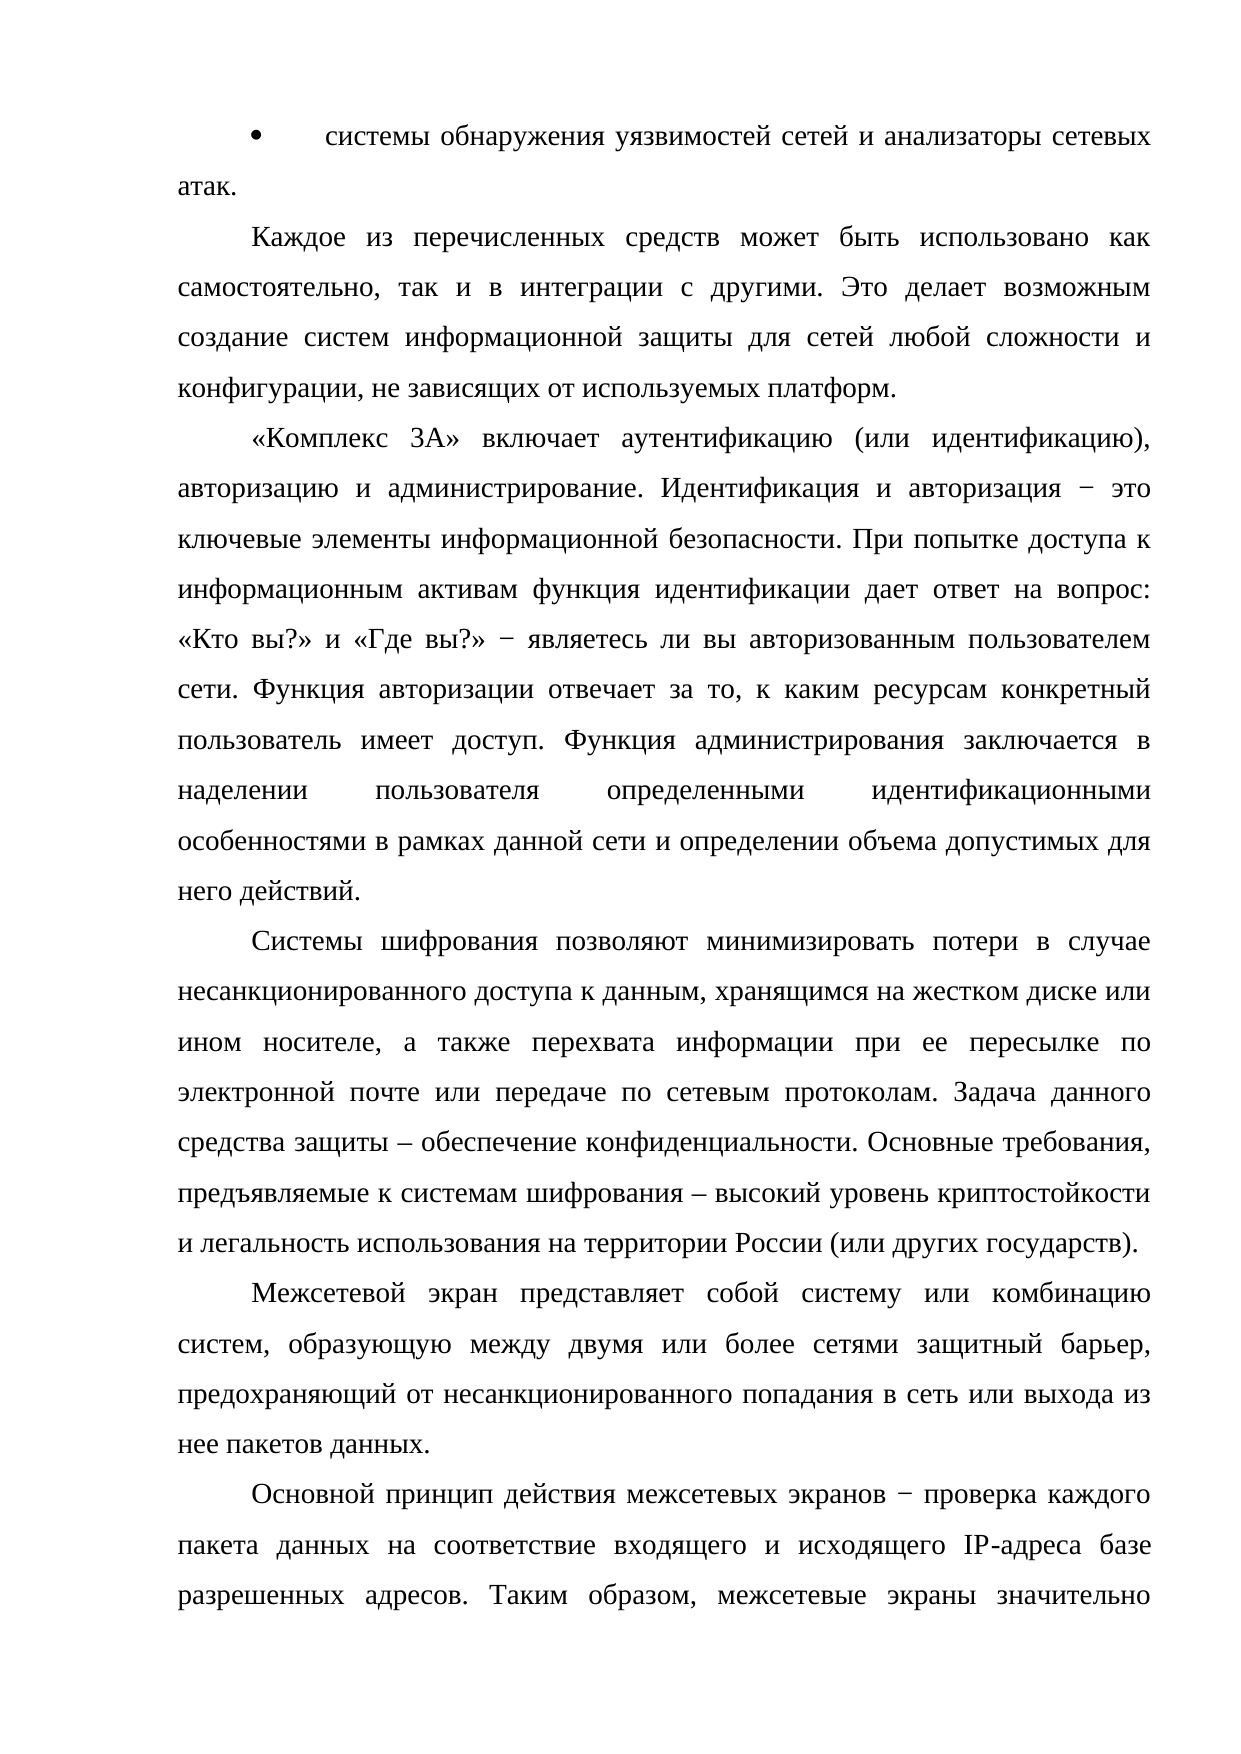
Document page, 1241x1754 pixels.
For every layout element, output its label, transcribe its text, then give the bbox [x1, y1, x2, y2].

list системы обнаружения уязвимостей сетей и анализаторы сетевых атак. [177, 118, 1152, 202]
text Системы шифрования позволяют минимизировать потери в случае несанкционированного доступа к данным, хранящимся на жестком диске или ином носителе, а также перехвата информации при ее пересылке по электронной почте или передаче по сетевым протоколам. Задача данного средства защиты – обеспечение конфиденциальности. Основные требования, предъявляемые к системам шифрования – высокий уровень криптостойкости и легальность использования на территории России (или других государств). [177, 923, 1152, 1259]
text «Комплекс 3А» включает аутентификацию (или идентификацию), авторизацию и администрирование. Идентификация и авторизация − это ключевые элементы информационной безопасности. При попытке доступа к информационным активам функция идентификации дает ответ на вопрос: «Кто вы?» и «Где вы?» − являетесь ли вы авторизованным пользователем сети. Функция авторизации отвечает за то, к каким ресурсам конкретный пользователь имеет доступ. Функция администрирования заключается в наделении пользователя определенными идентификационными особенностями в рамках данной сети и определении объема допустимых для него действий. [177, 420, 1152, 906]
text Межсетевой экран представляет собой систему или комбинацию систем, образующую между двумя или более сетями защитный барьер, предохраняющий от несанкционированного попадания в сеть или выхода из нее пакетов данных. [177, 1275, 1152, 1460]
text Каждое из перечисленных средств может быть использовано как самостоятельно, так и в интеграции с другими. Это делает возможным создание систем информационной защиты для сетей любой сложности и конфигурации, не зависящих от используемых платформ. [177, 219, 1152, 403]
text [177, 1477, 1152, 1611]
